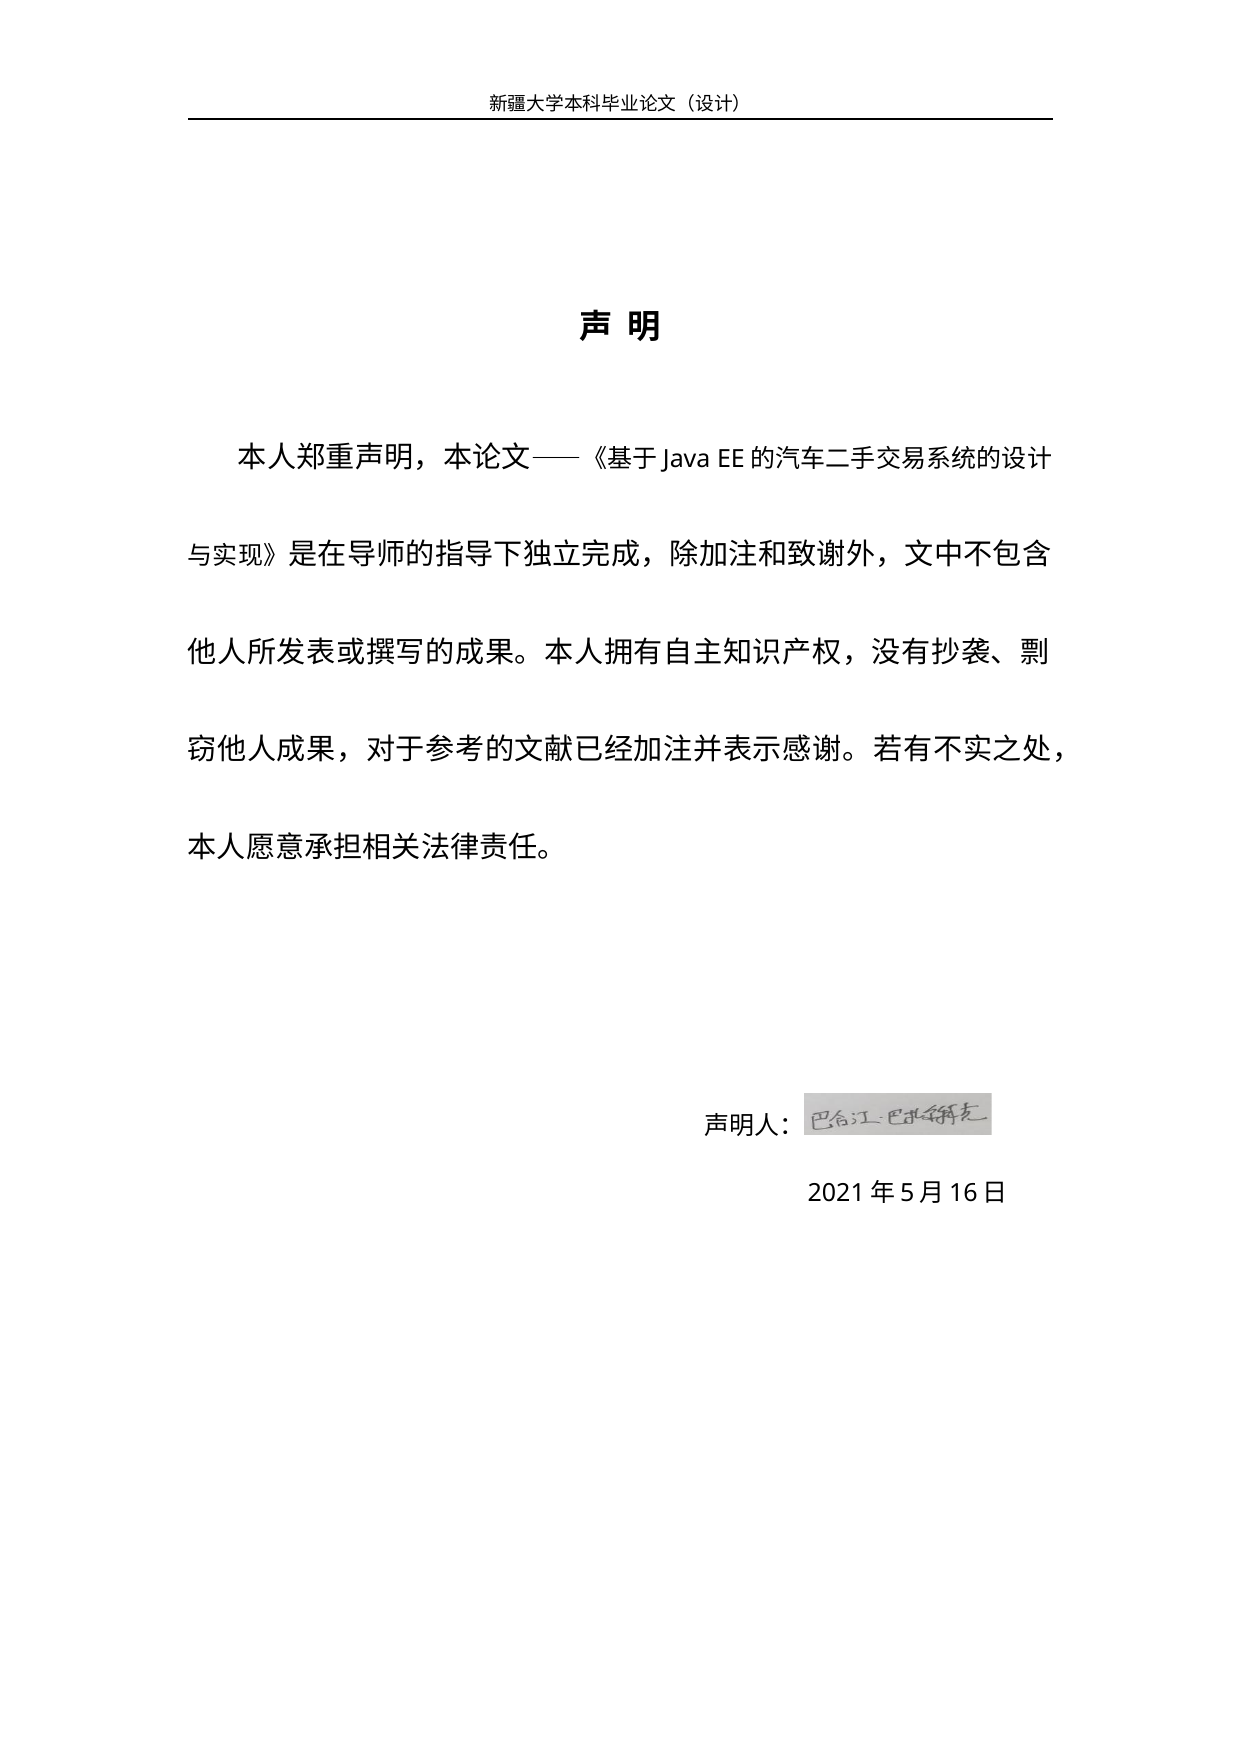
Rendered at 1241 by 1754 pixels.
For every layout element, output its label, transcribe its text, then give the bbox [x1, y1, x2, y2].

text 本人郑重声明，本论文——《基于Java EE的汽车二手交易系统的设计与实现》是在导师的指导下独立完成，除加注和致谢外，文中不包含他人所发表或撰写的成果。本人拥有自主知识产权，没有抄袭、剽窃他人成果，对于参考的文献已经加注并表示感谢。若有不实之处，本人愿意承担相关法律责任。 [187, 422, 1053, 877]
text 声明人： [187, 1093, 1053, 1158]
picture [804, 1093, 992, 1135]
text 2021年5月16日 [187, 1158, 1053, 1223]
text 声 明 [187, 292, 1053, 357]
